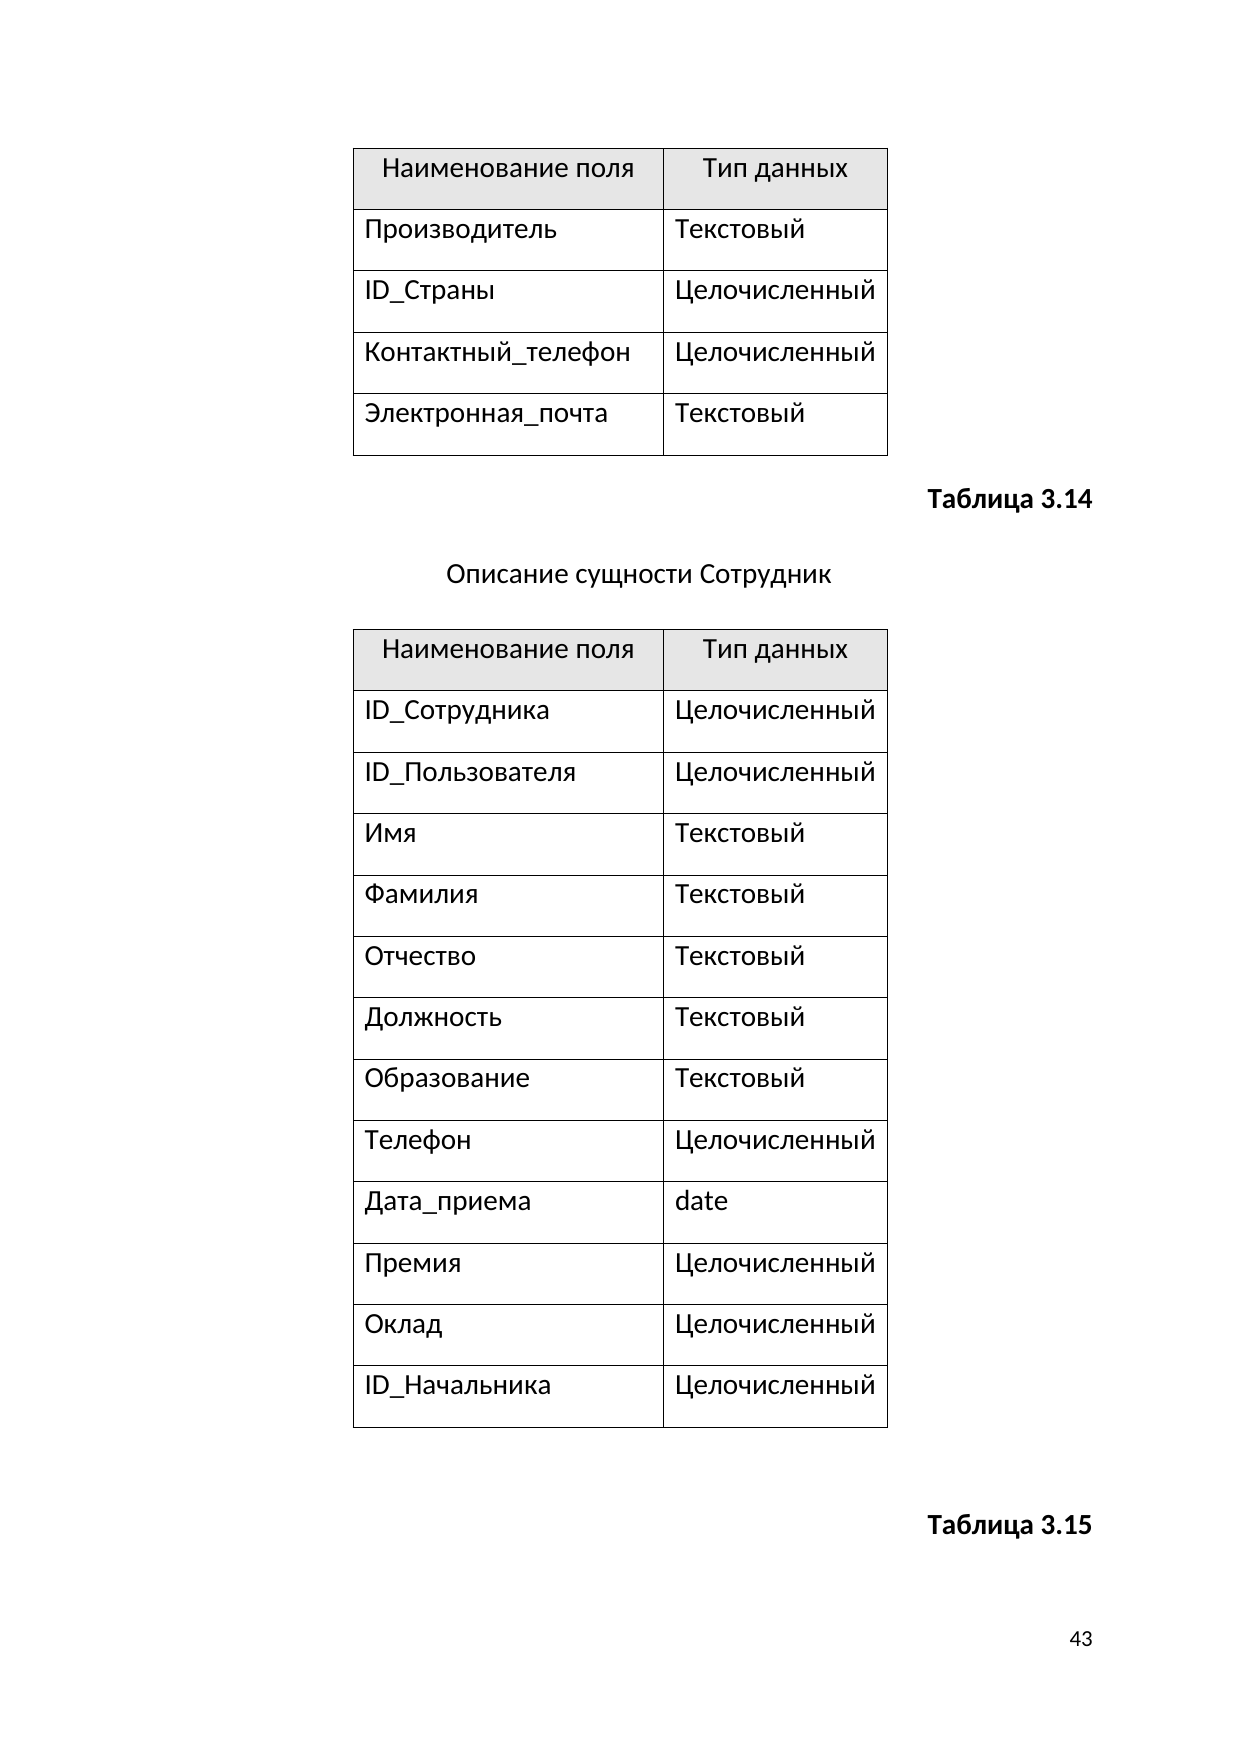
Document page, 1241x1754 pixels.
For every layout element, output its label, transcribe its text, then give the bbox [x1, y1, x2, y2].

table_cell ID_Начальника [354, 1366, 663, 1427]
table_cell Премия [354, 1244, 663, 1304]
table_cell Телефон [354, 1121, 663, 1181]
table_cell Имя [354, 814, 663, 874]
table_cell Целочисленный [664, 333, 887, 393]
table_cell Целочисленный [664, 691, 887, 752]
table_cell date [664, 1182, 887, 1243]
table_cell Текстовый [664, 814, 887, 874]
text Таблица 3.15 [148, 1453, 1092, 1542]
table_cell Производитель [354, 210, 663, 270]
table_header Наименование поля [354, 149, 663, 209]
table_cell ID_Сотрудника [354, 691, 663, 752]
table_cell Отчество [354, 937, 663, 997]
table_cell Целочисленный [664, 1366, 887, 1427]
table_cell Текстовый [664, 394, 887, 454]
table_header Наименование поля [354, 630, 663, 690]
table_header Тип данных [664, 149, 887, 209]
table_cell Должность [354, 998, 663, 1058]
table_cell Текстовый [664, 210, 887, 270]
table_cell Целочисленный [664, 1305, 887, 1365]
table_cell Контактный_телефон [354, 333, 663, 393]
table_cell Образование [354, 1060, 663, 1120]
table_cell Текстовый [664, 876, 887, 936]
text Описание сущности Сотрудник [148, 555, 1092, 590]
table_cell Текстовый [664, 1060, 887, 1120]
table_cell Целочисленный [664, 753, 887, 813]
table_cell Оклад [354, 1305, 663, 1365]
table_cell Целочисленный [664, 271, 887, 332]
table_cell Дата_приема [354, 1182, 663, 1243]
table_cell ID_Страны [354, 271, 663, 332]
text Таблица 3.14 [148, 481, 1092, 516]
table_cell Электронная_почта [354, 394, 663, 454]
table_cell ID_Пользователя [354, 753, 663, 813]
table_cell Целочисленный [664, 1244, 887, 1304]
table_cell Целочисленный [664, 1121, 887, 1181]
table_cell Текстовый [664, 998, 887, 1058]
table_cell Фамилия [354, 876, 663, 936]
table_header Тип данных [664, 630, 887, 690]
table_cell Текстовый [664, 937, 887, 997]
